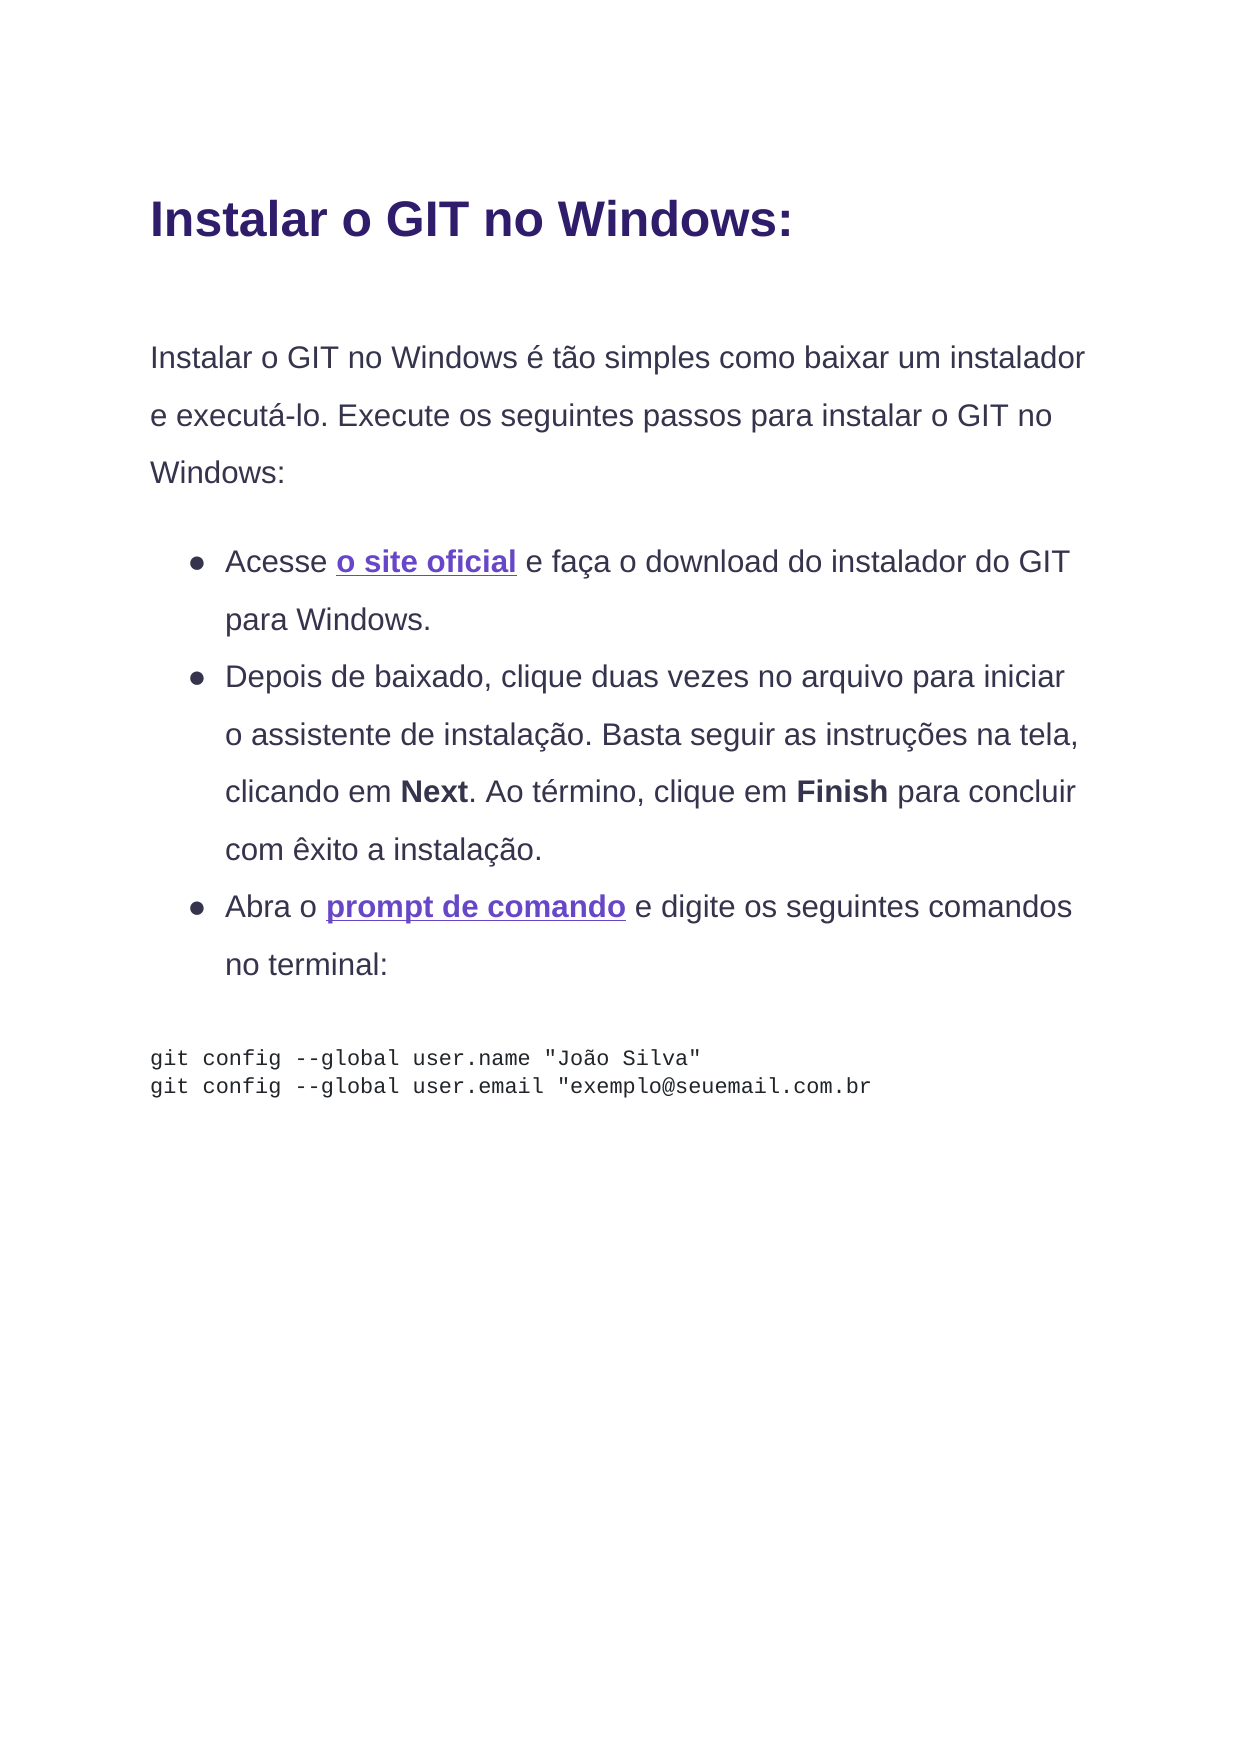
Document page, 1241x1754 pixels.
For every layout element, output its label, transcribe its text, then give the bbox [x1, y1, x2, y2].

text git config --global user.email "exemplo@seuemail.com.br [150, 1075, 1090, 1100]
subtitle Instalar o GIT no Windows: [150, 189, 1090, 247]
list Acesse o site oficial e faça o download do instalador do GIT para Windows. [187, 543, 1090, 637]
text Instalar o GIT no Windows é tão simples como baixar um instalador e executá-lo. Execute os seguintes passos para instalar o GIT no Windows: [150, 339, 1090, 522]
text git config --global user.name "João Silva" [150, 1047, 1090, 1072]
list Abra o prompt de comando e digite os seguintes comandos no terminal: [187, 888, 1090, 982]
list Depois de baixado, clique duas vezes no arquivo para iniciar o assistente de instalação. Basta seguir as instruções na tela, clicando em Next. Ao término, clique em Finish para concluir com êxito a instalação. [187, 658, 1090, 867]
